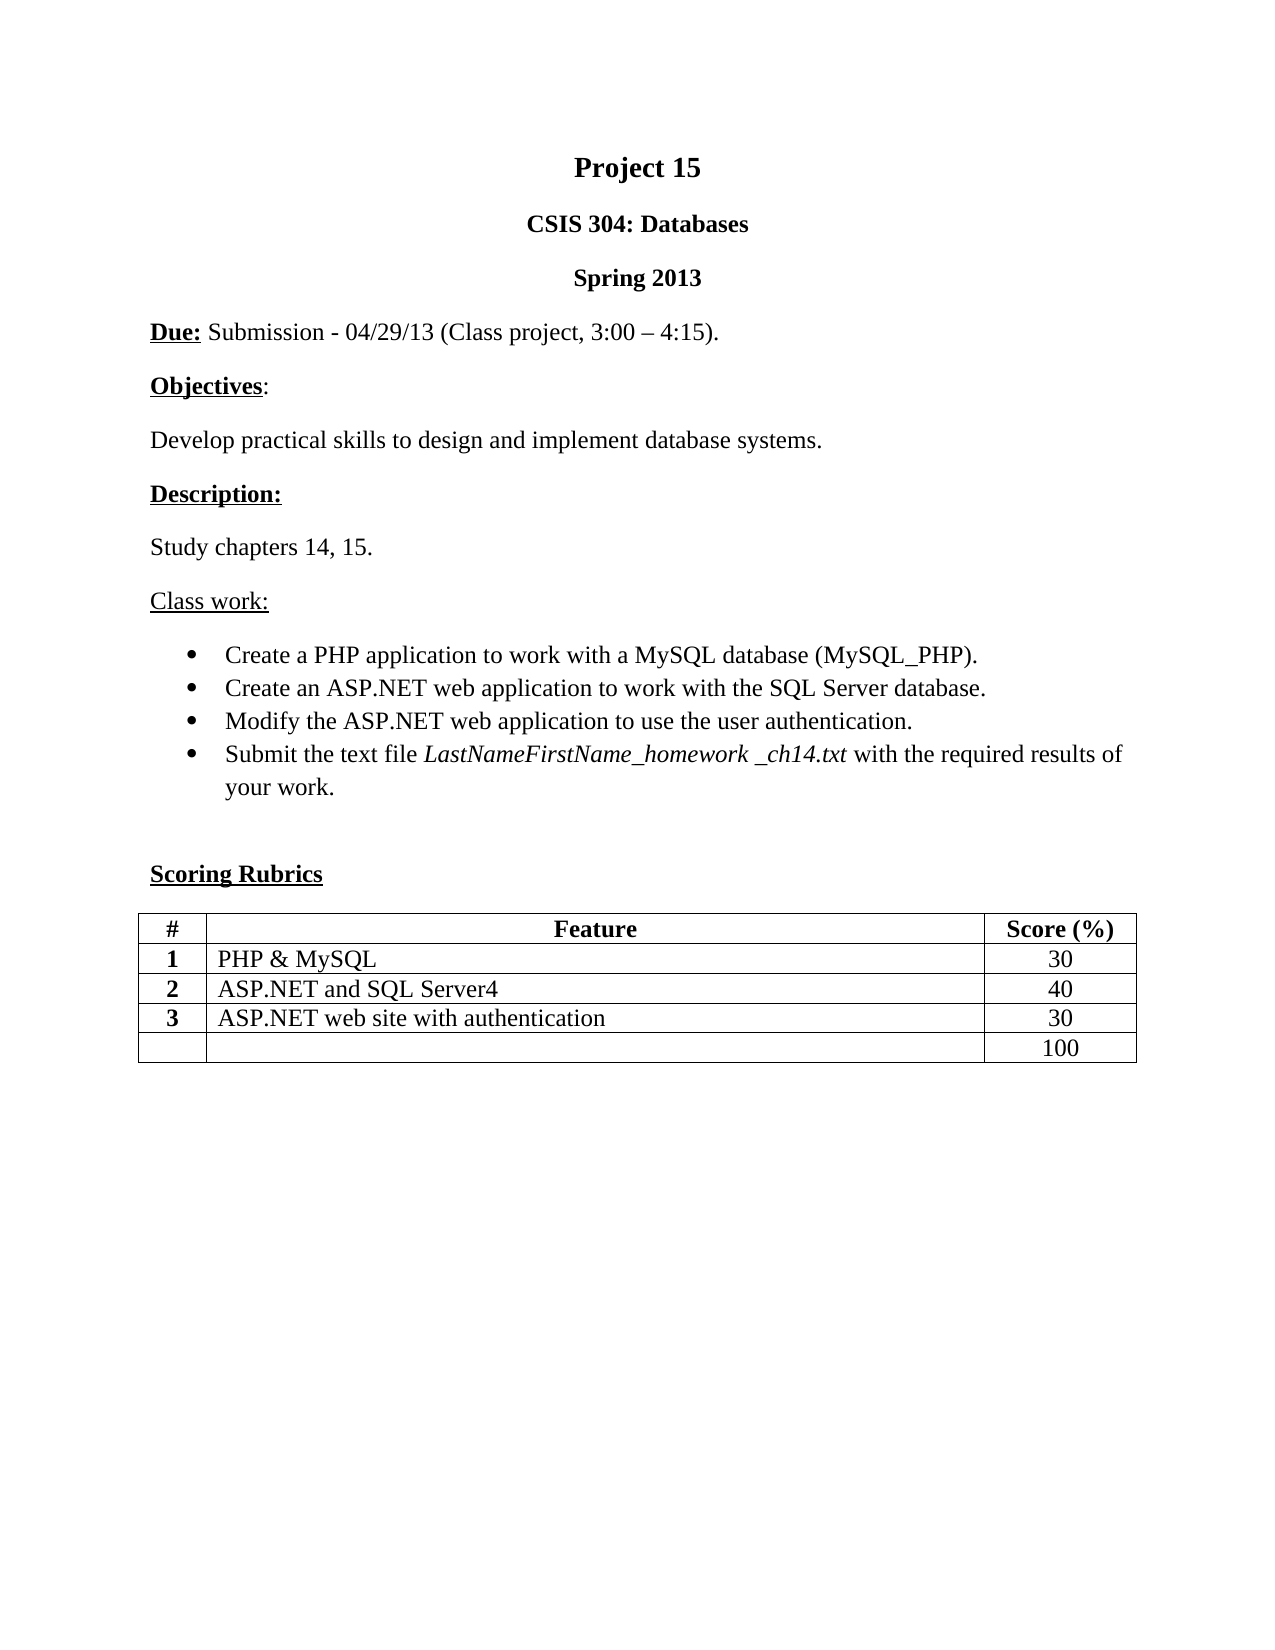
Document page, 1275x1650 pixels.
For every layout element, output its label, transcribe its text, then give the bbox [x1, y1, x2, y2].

text Project 15 [150, 150, 1125, 183]
table_cell 2 [139, 974, 206, 1002]
list Create a PHP application to work with a MySQL database (MySQL_PHP). [187, 640, 1125, 669]
table_cell 100 [985, 1033, 1136, 1062]
text Spring 2013 [150, 263, 1125, 292]
table_header Score (%) [985, 914, 1136, 943]
text Scoring Rubrics [150, 859, 1125, 888]
table_cell ASP.NET web site with authentication [207, 1004, 984, 1032]
text Study chapters 14, 15. [150, 532, 1125, 561]
text Description: [150, 479, 1125, 507]
text Develop practical skills to design and implement database systems. [150, 425, 1125, 453]
table_cell 1 [139, 944, 206, 973]
table_cell 30 [985, 944, 1136, 973]
text CSIS 304: Databases [150, 209, 1125, 238]
table_cell [207, 1033, 984, 1062]
list Submit the text file LastNameFirstName_homework _ch14.txt with the required results of your work. [187, 739, 1125, 801]
table_cell [139, 1033, 206, 1062]
table_cell 3 [139, 1004, 206, 1032]
table_cell PHP & MySQL [207, 944, 984, 973]
table_cell 30 [985, 1004, 1136, 1032]
table_header Feature [207, 914, 984, 943]
text Due: Submission - 04/29/13 (Class project, 3:00 – 4:15). [150, 317, 1125, 346]
list Create an ASP.NET web application to work with the SQL Server database. [187, 673, 1125, 702]
table_cell 40 [985, 974, 1136, 1002]
text Class work: [150, 586, 1125, 615]
list Modify the ASP.NET web application to use the user authentication. [187, 706, 1125, 735]
text Objectives: [150, 371, 1125, 400]
table_cell ASP.NET and SQL Server4 [207, 974, 984, 1002]
table_header # [139, 914, 206, 943]
